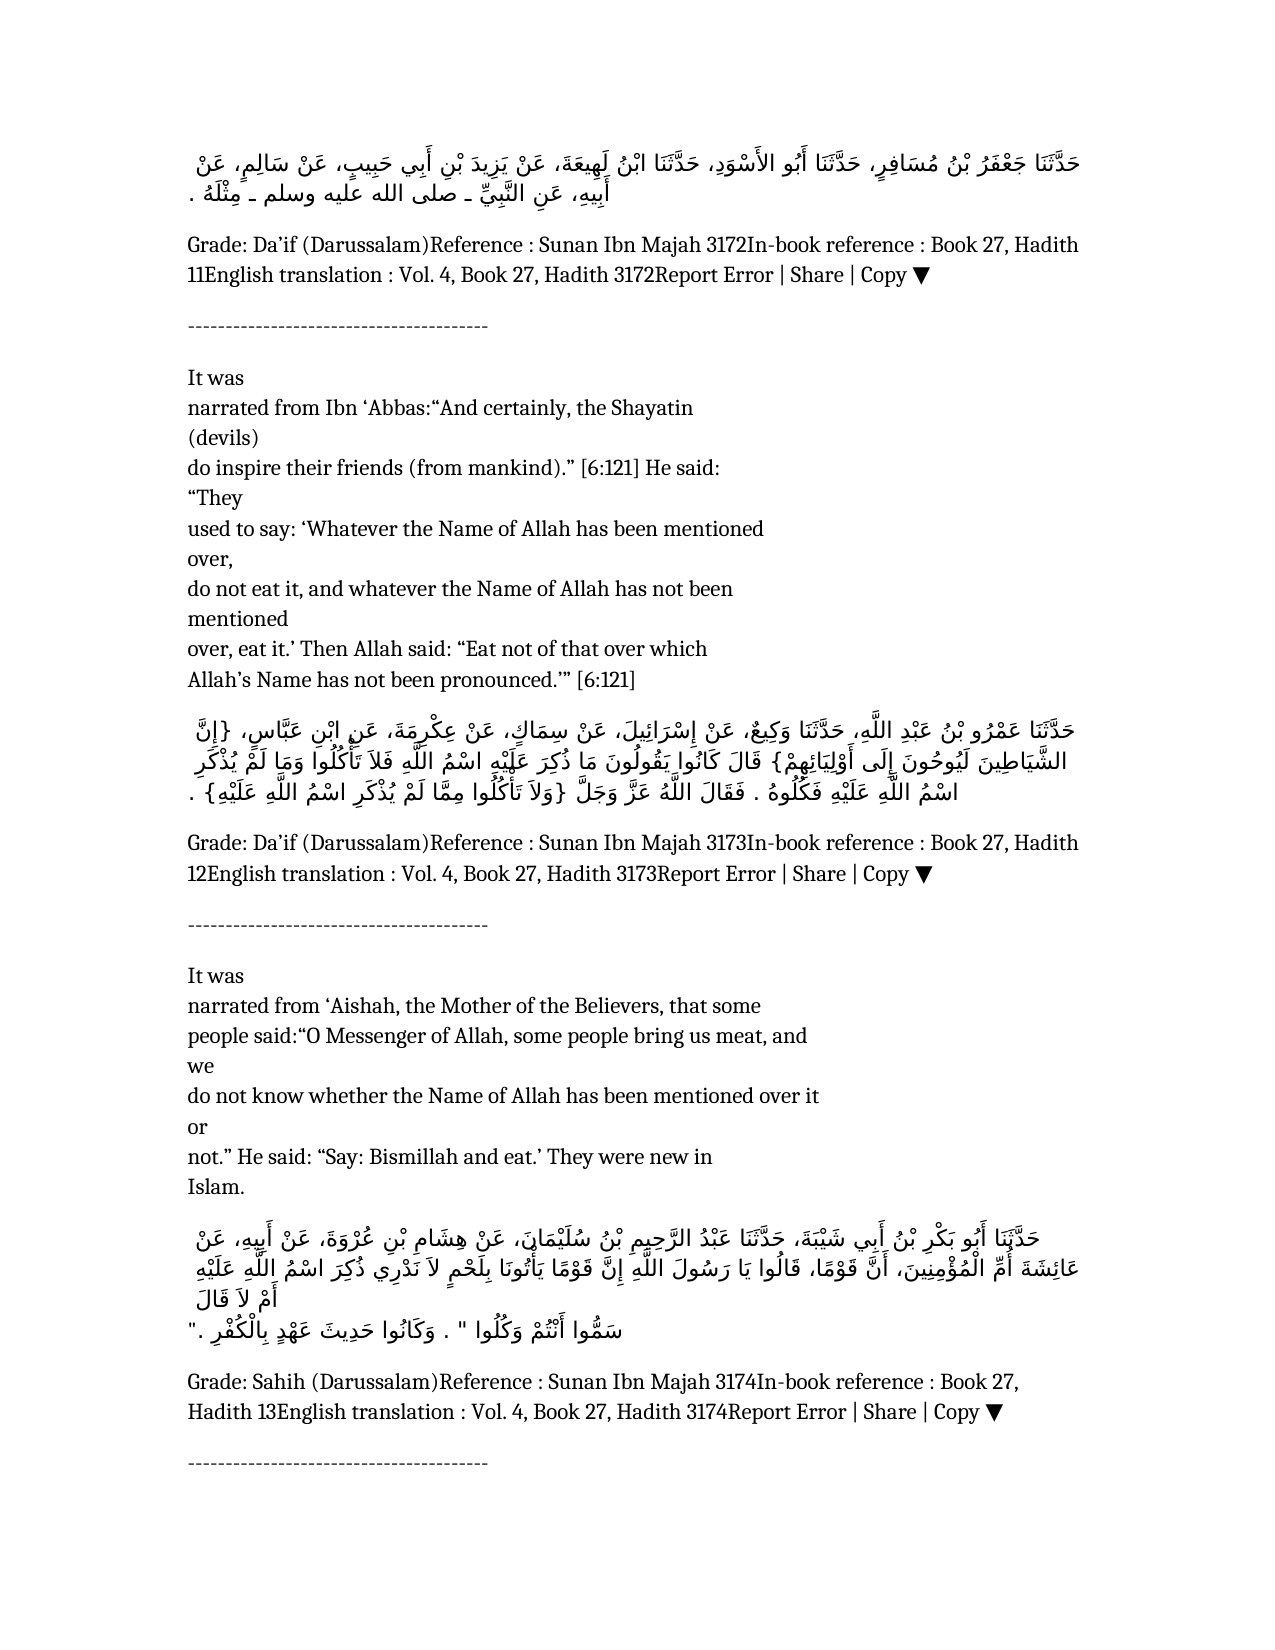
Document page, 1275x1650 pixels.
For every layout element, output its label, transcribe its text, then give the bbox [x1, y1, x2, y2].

text It was narrated from ‘Aishah, the Mother of the Believers, that some people said:“O Messenger of Allah, some people bring us meat, and we do not know whether the Name of Allah has been mentioned over it or not.” He said: “Say: Bismillah and eat.’ They were new in Islam. [187, 962, 1087, 1200]
text حَدَّثَنَا أَبُو بَكْرِ بْنُ أَبِي شَيْبَةَ، حَدَّثَنَا عَبْدُ الرَّحِيمِ بْنُ سُلَيْمَانَ، عَنْ هِشَامِ بْنِ عُرْوَةَ، عَنْ أَبِيهِ، عَنْ عَائِشَةَ أُمِّ الْمُؤْمِنِينَ، أَنَّ قَوْمًا، قَالُوا يَا رَسُولَ اللَّهِ إِنَّ قَوْمًا يَأْتُونَا بِلَحْمٍ لاَ نَدْرِي ذُكِرَ اسْمُ اللَّهِ عَلَيْهِ أَمْ لاَ قَالَ ‏ "‏ سَمُّوا أَنْتُمْ وَكُلُوا ‏"‏ ‏.‏ وَكَانُوا حَدِيثَ عَهْدٍ بِالْكُفْرِ ‏.‏ [187, 1225, 1087, 1344]
text Grade: Da’if (Darussalam)Reference : Sunan Ibn Majah 3173In-book reference : Book 27, Hadith 12English translation : Vol. 4, Book 27, Hadith 3173Report Error | Share | Copy ▼ [187, 830, 1087, 887]
text ---------------------------------------- [187, 911, 1087, 938]
text Grade: Sahih (Darussalam)Reference : Sunan Ibn Majah 3174In-book reference : Book 27, Hadith 13English translation : Vol. 4, Book 27, Hadith 3174Report Error | Share | Copy ▼ [187, 1368, 1087, 1425]
text ---------------------------------------- [187, 313, 1087, 340]
text ---------------------------------------- [187, 1450, 1087, 1476]
text حَدَّثَنَا عَمْرُو بْنُ عَبْدِ اللَّهِ، حَدَّثَنَا وَكِيعٌ، عَنْ إِسْرَائِيلَ، عَنْ سِمَاكٍ، عَنْ عِكْرِمَةَ، عَنِ ابْنِ عَبَّاسٍ، ‏{إِنَّ الشَّيَاطِينَ لَيُوحُونَ إِلَى أَوْلِيَائِهِمْ}‏ قَالَ كَانُوا يَقُولُونَ مَا ذُكِرَ عَلَيْهِ اسْمُ اللَّهِ فَلاَ تَأْكُلُوا وَمَا لَمْ يُذْكَرِ اسْمُ اللَّهِ عَلَيْهِ فَكُلُوهُ ‏.‏ فَقَالَ اللَّهُ عَزَّ وَجَلَّ ‏{وَلاَ تَأْكُلُوا مِمَّا لَمْ يُذْكَرِ اسْمُ اللَّهِ عَلَيْهِ}‏ ‏.‏ [187, 717, 1087, 805]
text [187, 150, 1087, 207]
text It was narrated from Ibn ‘Abbas:“And certainly, the Shayatin (devils) do inspire their friends (from mankind).” [6:121] He said: “They used to say: ‘Whatever the Name of Allah has been mentioned over, do not eat it, and whatever the Name of Allah has not been mentioned over, eat it.’ Then Allah said: “Eat not of that over which Allah’s Name has not been pronounced.’” [6:121] [187, 364, 1087, 693]
text Grade: Da’if (Darussalam)Reference : Sunan Ibn Majah 3172In-book reference : Book 27, Hadith 11English translation : Vol. 4, Book 27, Hadith 3172Report Error | Share | Copy ▼ [187, 232, 1087, 289]
